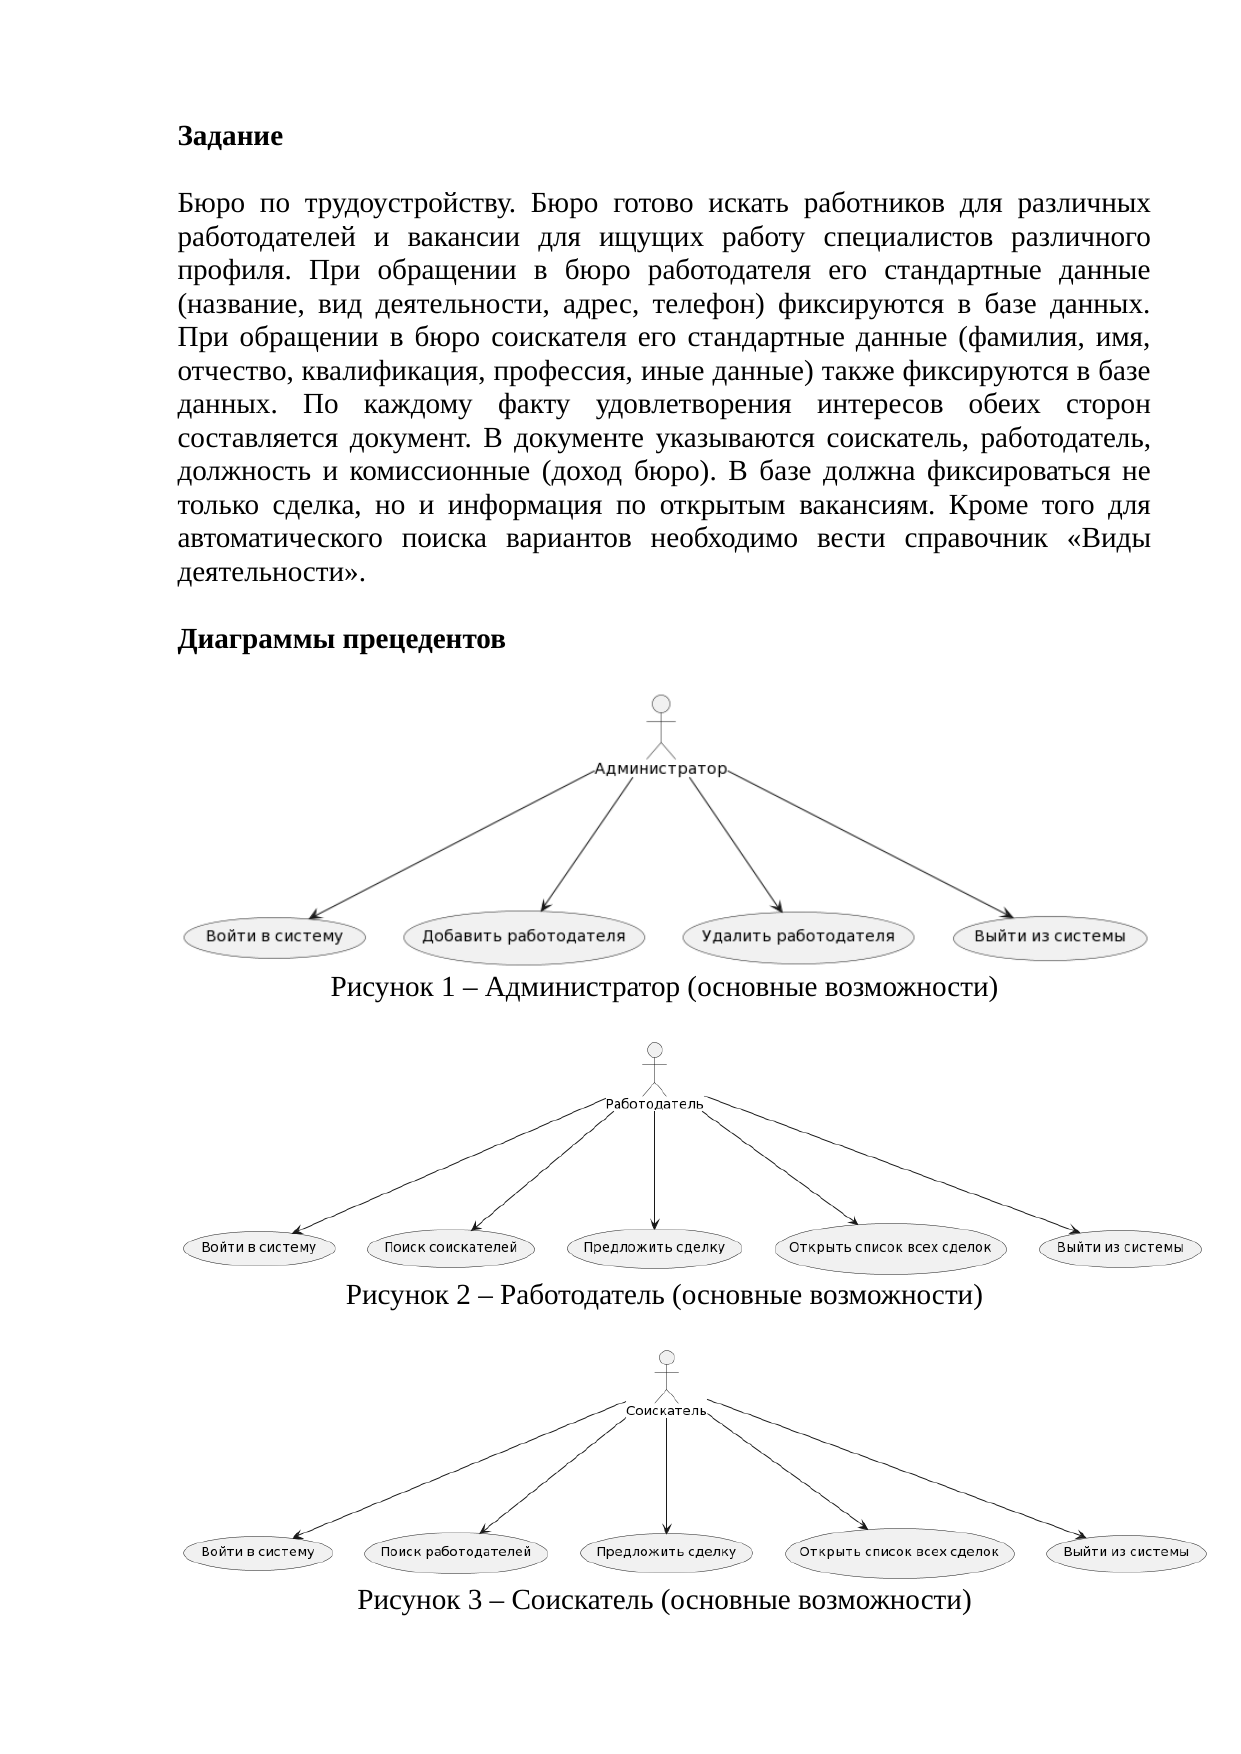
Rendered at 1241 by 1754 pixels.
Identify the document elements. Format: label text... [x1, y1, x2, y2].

text Рисунок 1 – Администратор (основные возможности) [177, 970, 1152, 1003]
text Диаграммы прецедентов [177, 621, 1152, 655]
text Бюро по трудоустройству. Бюро готово искать работников для различных работодателей и вакансии для ищущих работу специалистов различного профиля. При обращении в бюро работодателя его стандартные данные (название, вид деятельности, адрес, телефон) фиксируются в базе данных. При обращении в бюро соискателя его стандартные данные (фамилия, имя, отчество, квалификация, профессия, иные данные) также фиксируются в базе данных. По каждому факту удовлетворения интересов обеих сторон составляется документ. В документе указываются соискатель, работодатель, должность и комиссионные (доход бюро). В базе должна фиксироваться не только сделка, но и информация по открытым вакансиям. Кроме того для автоматического поиска вариантов необходимо вести справочник «Виды деятельности». [177, 185, 1152, 588]
picture [177, 688, 1152, 970]
picture [177, 1036, 1205, 1278]
text Рисунок 2 – Работодатель (основные возможности) [177, 1278, 1152, 1311]
text Задание [177, 118, 1152, 152]
picture [177, 1344, 1210, 1582]
text Рисунок 3 – Соискатель (основные возможности) [177, 1582, 1152, 1615]
